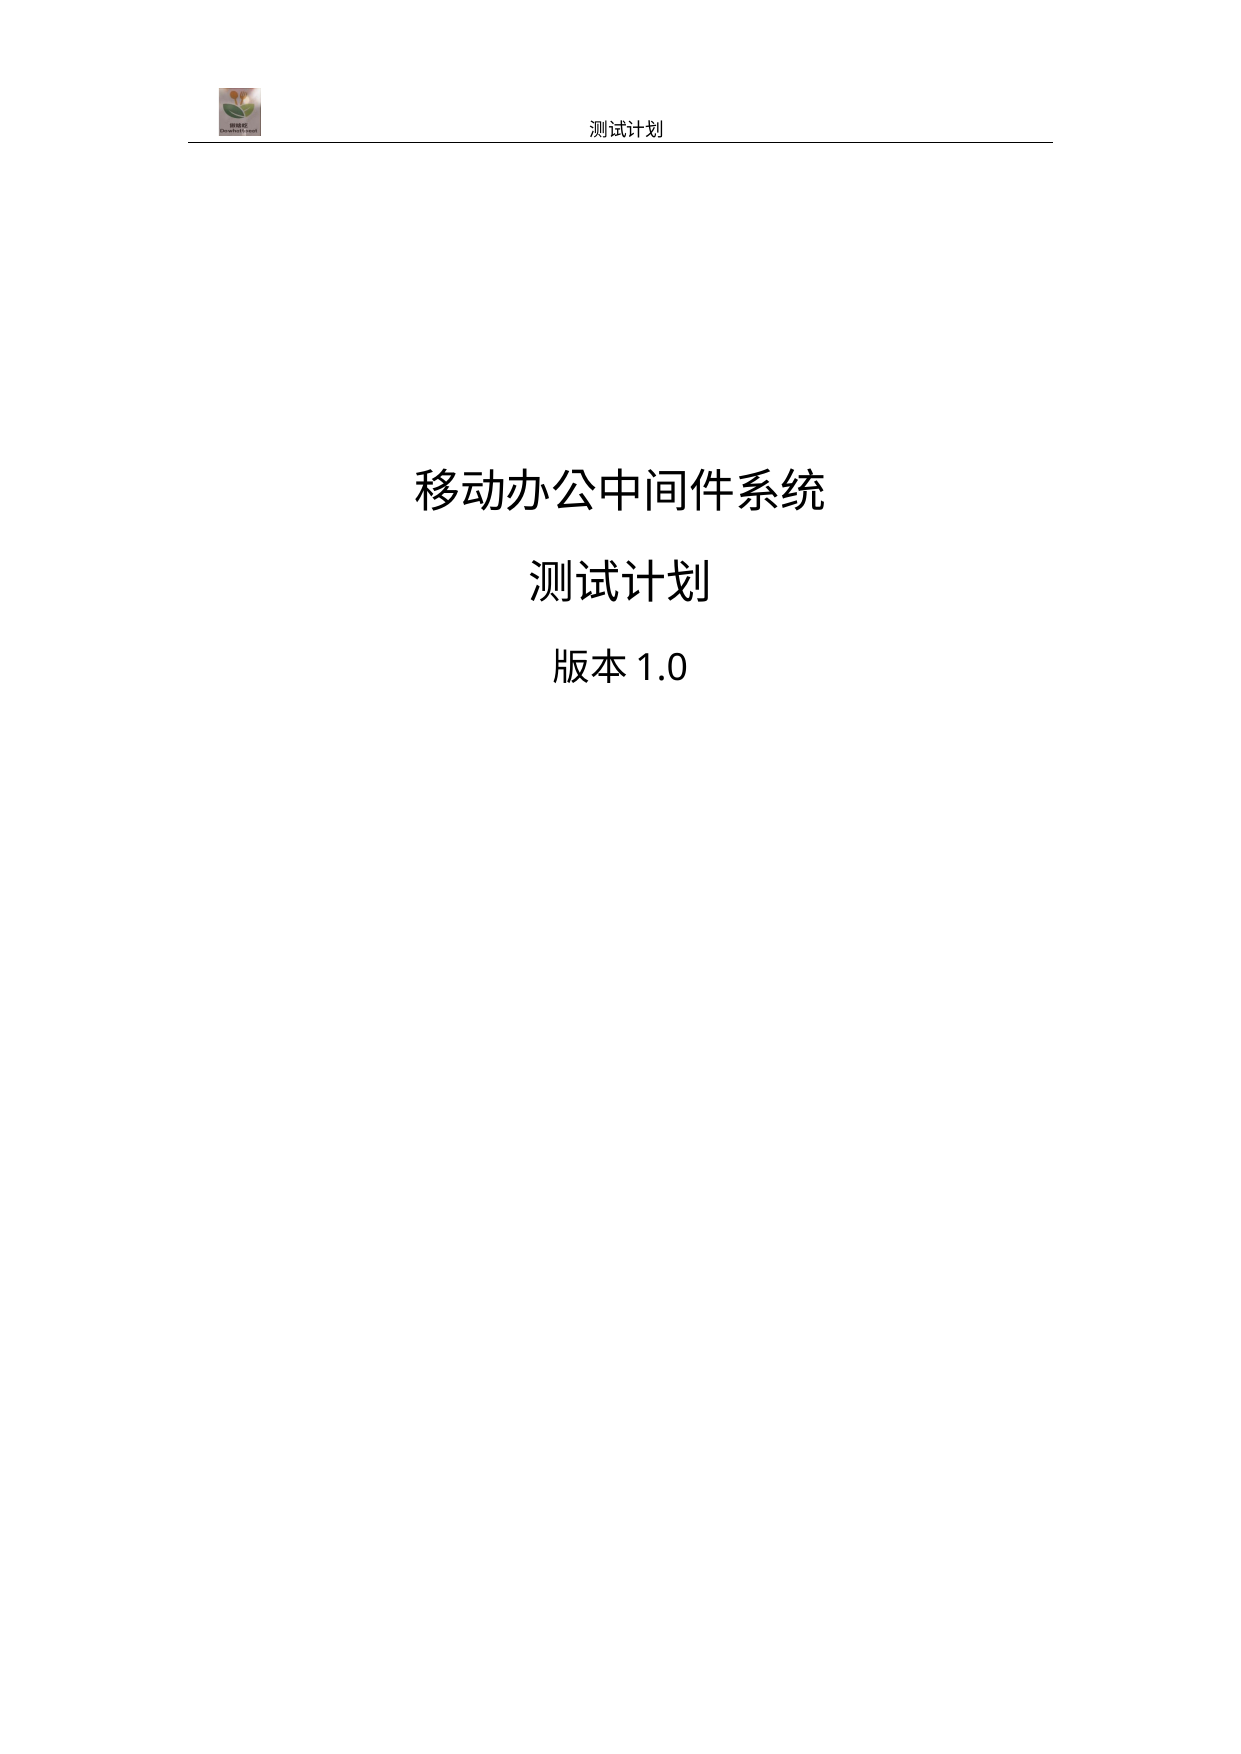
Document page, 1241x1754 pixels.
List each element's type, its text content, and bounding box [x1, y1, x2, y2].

picture [218, 88, 261, 136]
text 版本1.0 [187, 637, 1053, 692]
text 移动办公中间件系统 [187, 454, 1053, 521]
text 测试计划 [187, 546, 1053, 612]
